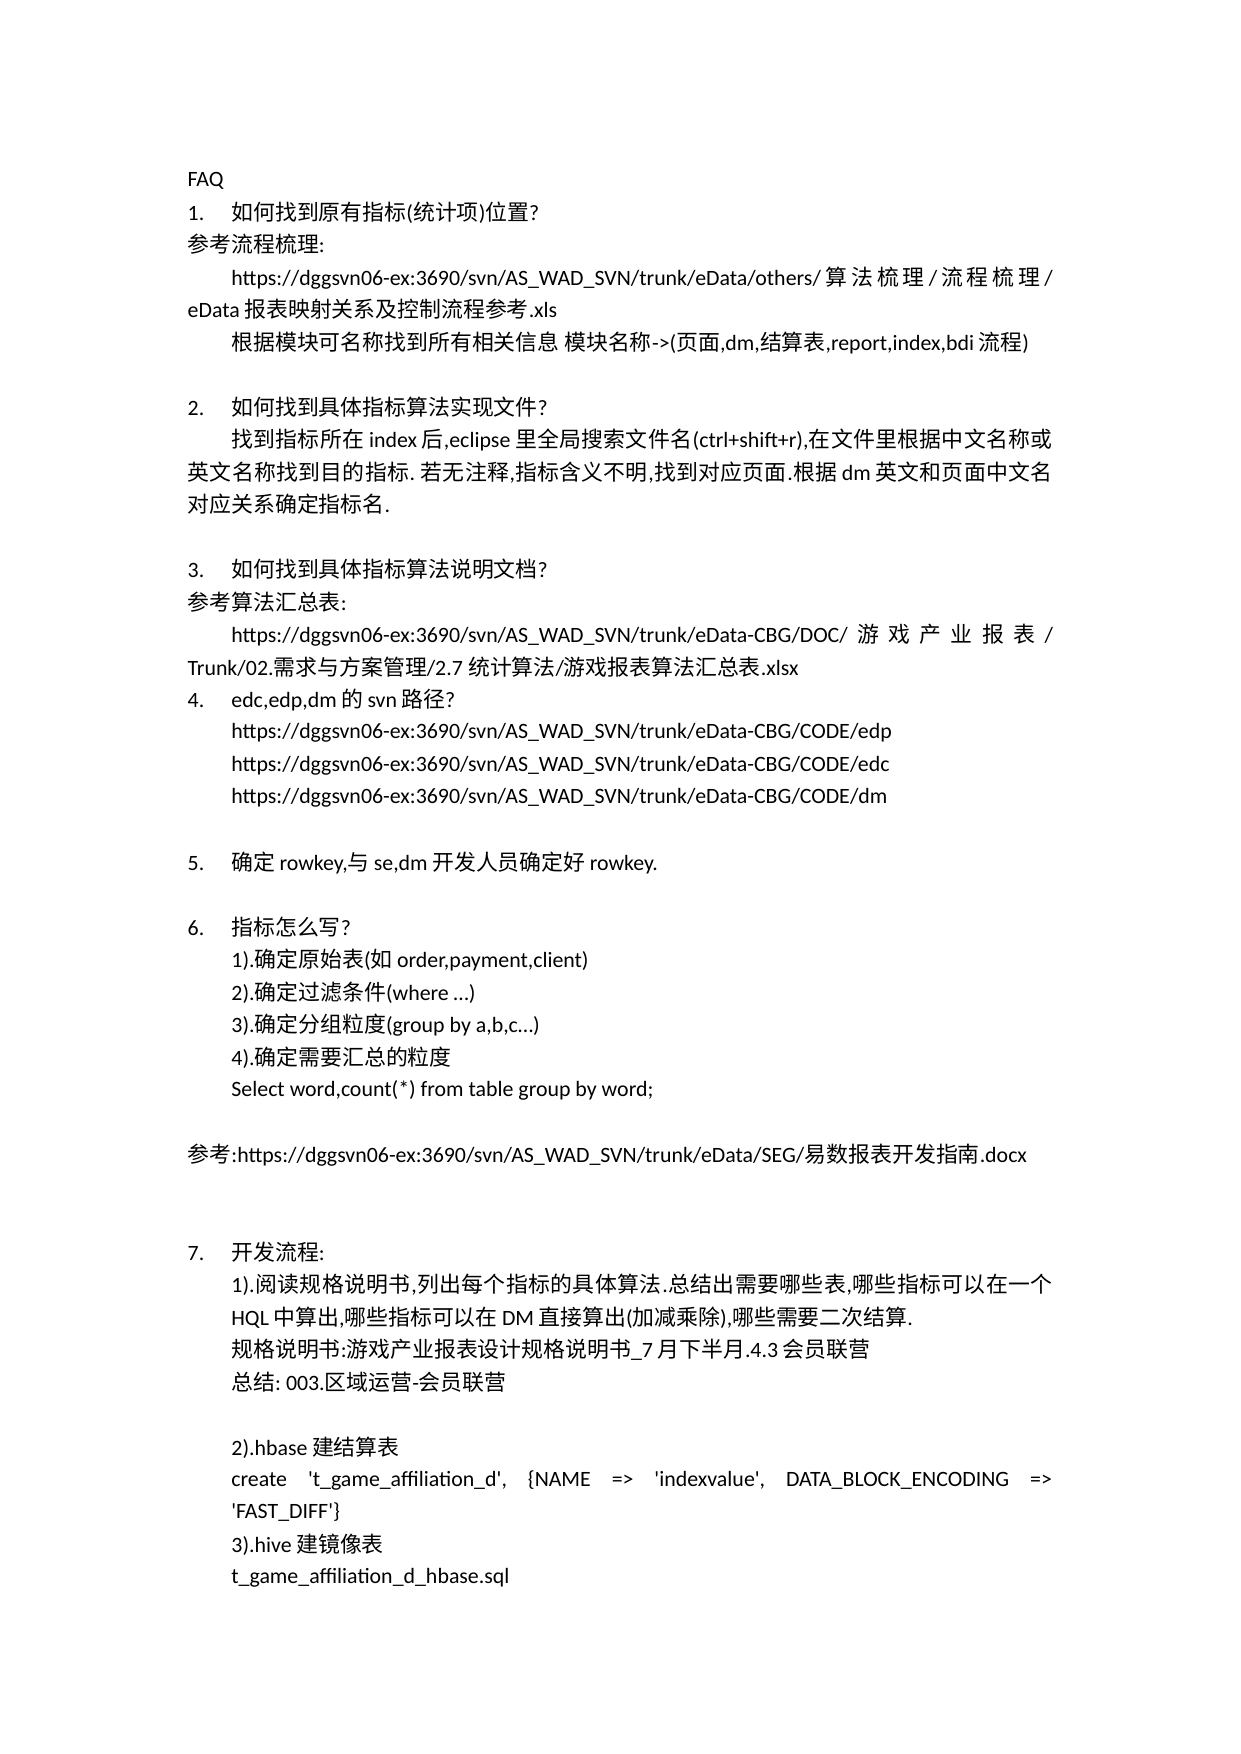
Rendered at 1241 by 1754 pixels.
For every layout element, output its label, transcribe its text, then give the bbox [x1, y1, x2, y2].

list 如何找到具体指标算法实现文件? [187, 389, 1053, 422]
text 根据模块可名称找到所有相关信息 模块名称->(页面,dm,结算表,report,index,bdi流程) [187, 324, 1053, 357]
text https://dggsvn06-ex:3690/svn/AS_WAD_SVN/trunk/eData-CBG/DOC/游戏产业报表/Trunk/02.需求与方案管理/2.7 统计算法/游戏报表算法汇总表.xlsx [187, 617, 1053, 682]
list 指标怎么写? [187, 909, 1053, 942]
list 如何找到具体指标算法说明文档? [187, 552, 1053, 584]
list https://dggsvn06-ex:3690/svn/AS_WAD_SVN/trunk/eData-CBG/CODE/edc [231, 747, 1053, 779]
list t_game_affiliation_d_hbase.sql [231, 1559, 1053, 1592]
list 确定rowkey,与se,dm开发人员确定好rowkey. [187, 844, 1053, 877]
list 如何找到原有指标(统计项)位置? [187, 194, 1053, 227]
list 3).hive建镜像表 [231, 1527, 1053, 1559]
list 2).确定过滤条件(where …) [231, 974, 1053, 1007]
list 1).阅读规格说明书,列出每个指标的具体算法.总结出需要哪些表,哪些指标可以在一个HQL中算出,哪些指标可以在DM直接算出(加减乘除),哪些需要二次结算. [231, 1267, 1053, 1332]
text FAQ [187, 162, 1053, 194]
list Select word,count(*) from table group by word; [231, 1072, 1053, 1104]
list 2).hbase建结算表 [231, 1429, 1053, 1462]
list https://dggsvn06-ex:3690/svn/AS_WAD_SVN/trunk/eData-CBG/CODE/edp [231, 714, 1053, 747]
text 找到指标所在index后,eclipse里全局搜索文件名(ctrl+shift+r),在文件里根据中文名称或英文名称找到目的指标. 若无注释,指标含义不明,找到对应页面.根据dm英文和页面中文名对应关系确定指标名. [187, 422, 1053, 519]
list https://dggsvn06-ex:3690/svn/AS_WAD_SVN/trunk/eData-CBG/CODE/dm [231, 779, 1053, 812]
list 规格说明书:游戏产业报表设计规格说明书_7月下半月.4.3会员联营 [231, 1332, 1053, 1364]
list 3).确定分组粒度(group by a,b,c…) [231, 1007, 1053, 1039]
text 参考流程梳理: [187, 227, 1053, 259]
text https://dggsvn06-ex:3690/svn/AS_WAD_SVN/trunk/eData/others/算法梳理/流程梳理/eData报表映射关系及控制流程参考.xls [187, 259, 1053, 324]
text 参考:https://dggsvn06-ex:3690/svn/AS_WAD_SVN/trunk/eData/SEG/易数报表开发指南.docx [187, 1137, 1053, 1169]
text 参考算法汇总表: [187, 584, 1053, 617]
list create 't_game_affiliation_d', {NAME => 'indexvalue', DATA_BLOCK_ENCODING => 'FAST_DIFF'} [231, 1462, 1053, 1527]
list 总结: 003.区域运营-会员联营 [231, 1364, 1053, 1397]
list 1).确定原始表(如order,payment,client) [231, 942, 1053, 974]
list 4).确定需要汇总的粒度 [231, 1039, 1053, 1072]
list edc,edp,dm的svn路径? [187, 682, 1053, 714]
list 开发流程: [187, 1234, 1053, 1267]
